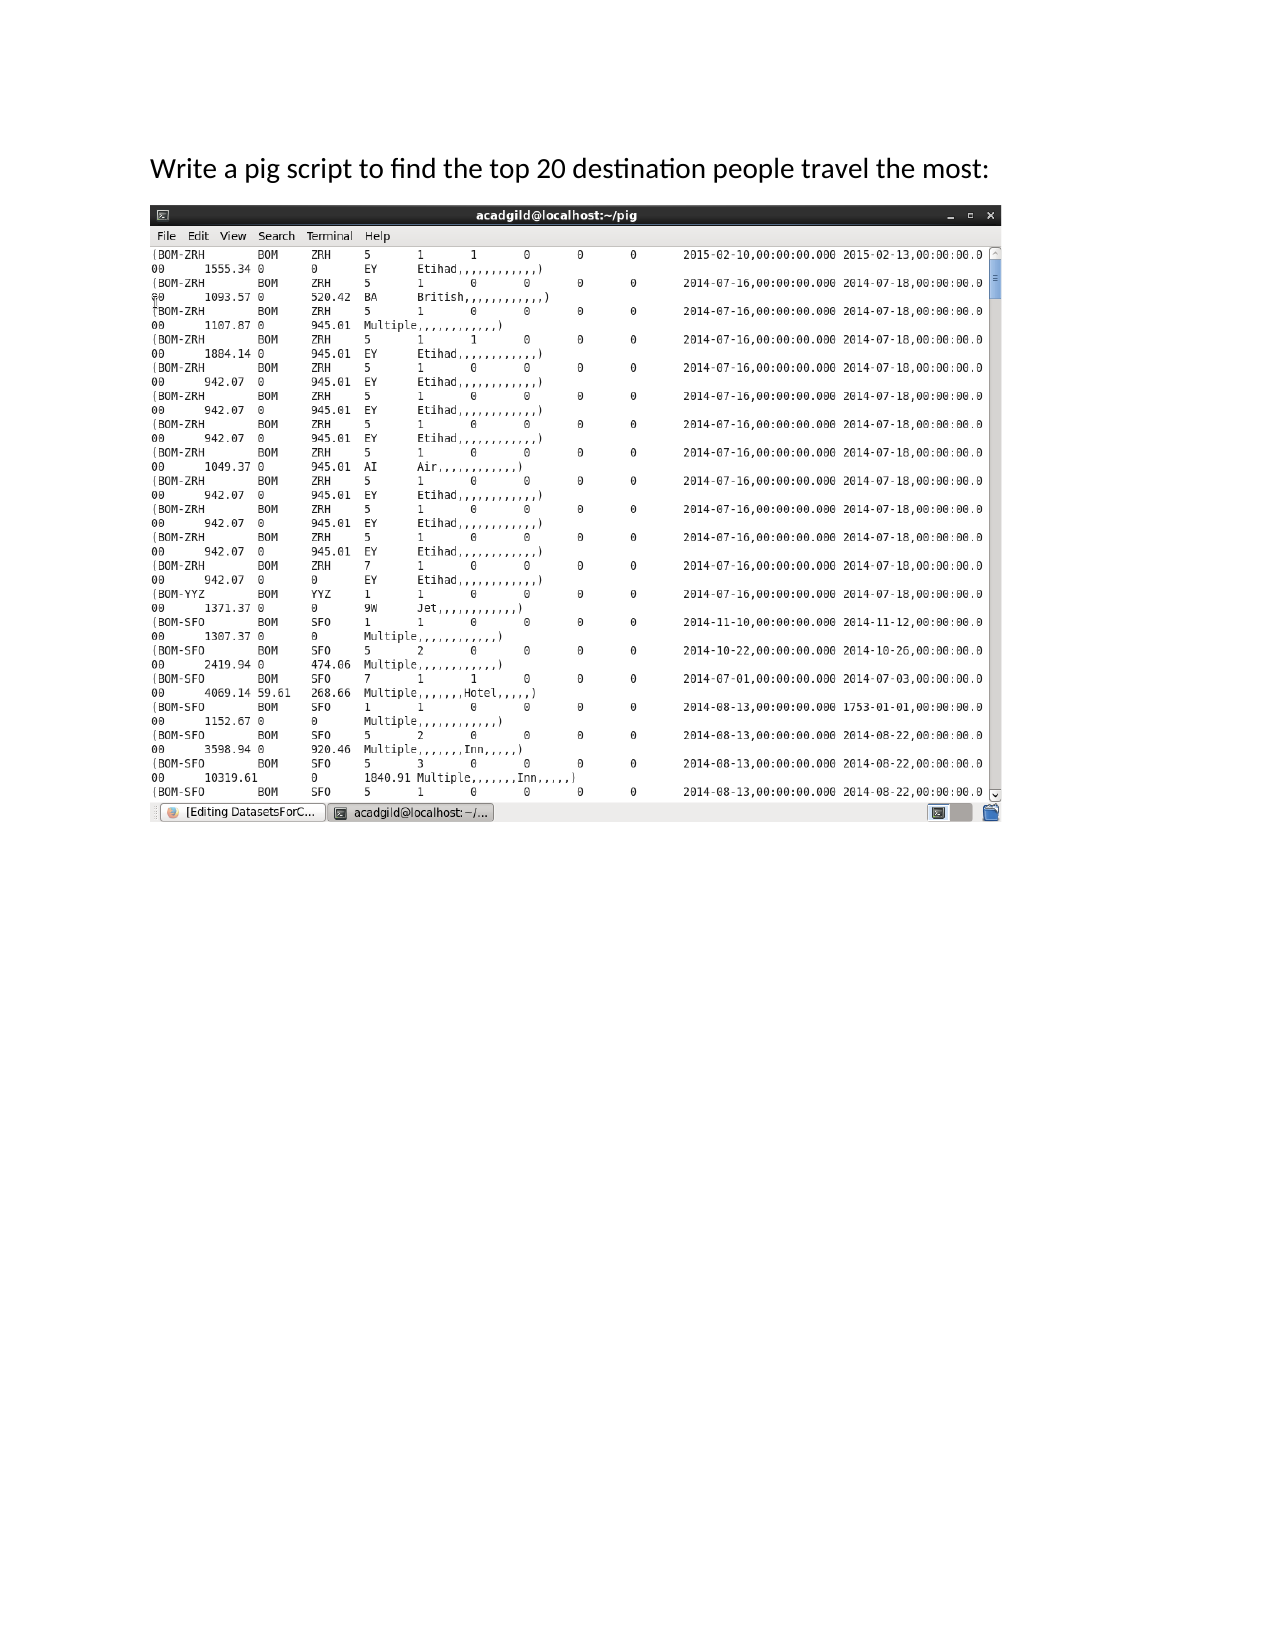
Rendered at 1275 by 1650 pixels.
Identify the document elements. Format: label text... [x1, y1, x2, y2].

picture [150, 205, 1002, 822]
text Write a pig script to find the top 20 destination people travel the most: [150, 150, 1125, 186]
